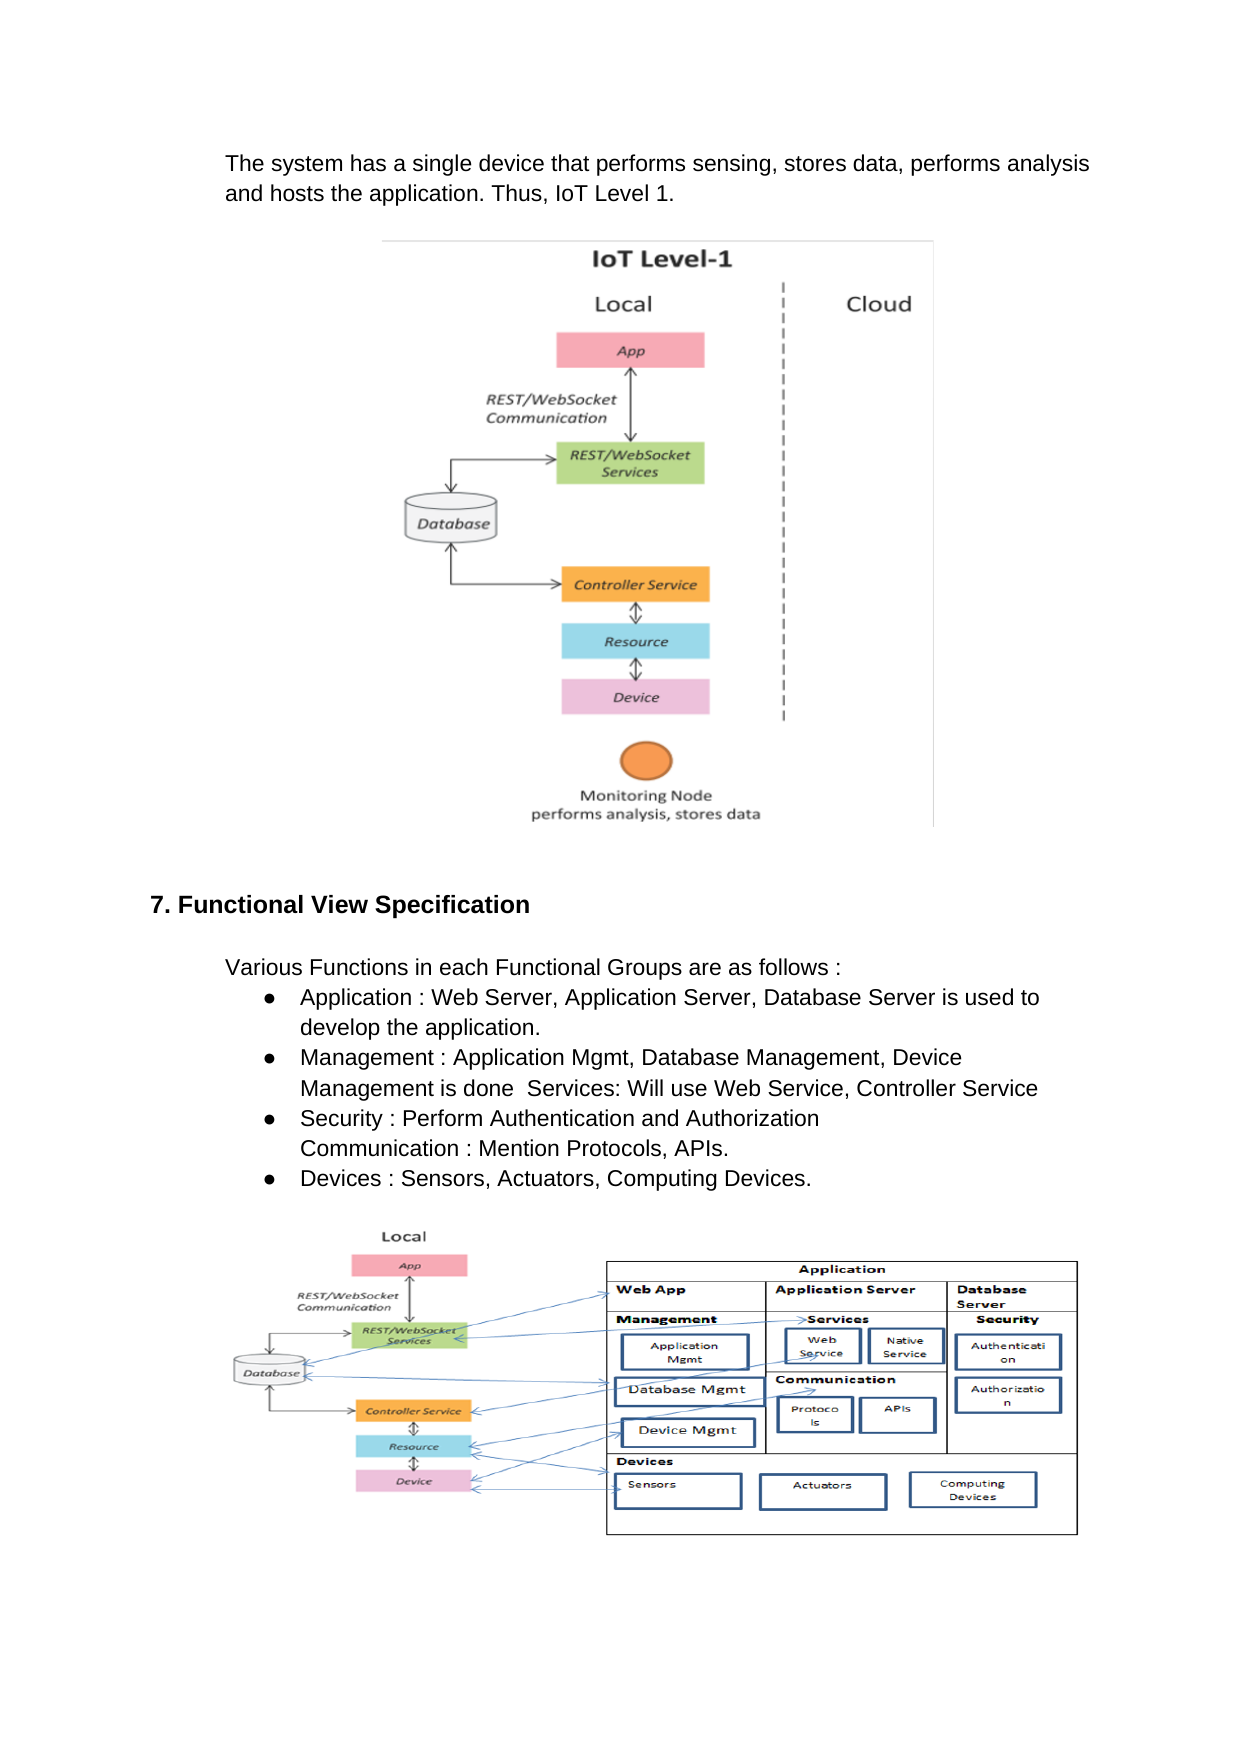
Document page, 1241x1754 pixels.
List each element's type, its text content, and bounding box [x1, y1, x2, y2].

picture [381, 240, 934, 827]
picture [225, 1225, 1089, 1559]
list Management : Application Mgmt, Database Management, Device Management is done Services: Will use Web Service, Controller Service [262, 1044, 1090, 1101]
list Application : Web Server, Application Server, Database Server is used to develop the application. [262, 984, 1090, 1040]
text 7. Functional View Specification [150, 890, 1090, 919]
list Security : Perform Authentication and Authorization Communication : Mention Protocols, APIs. [262, 1105, 1090, 1161]
text The system has a single device that performs sensing, stores data, performs analysis and hosts the application. Thus, IoT Level 1. [225, 150, 1090, 207]
text Various Functions in each Functional Groups are as follows : [150, 954, 1090, 980]
list Devices : Sensors, Actuators, Computing Devices. [262, 1165, 1090, 1191]
